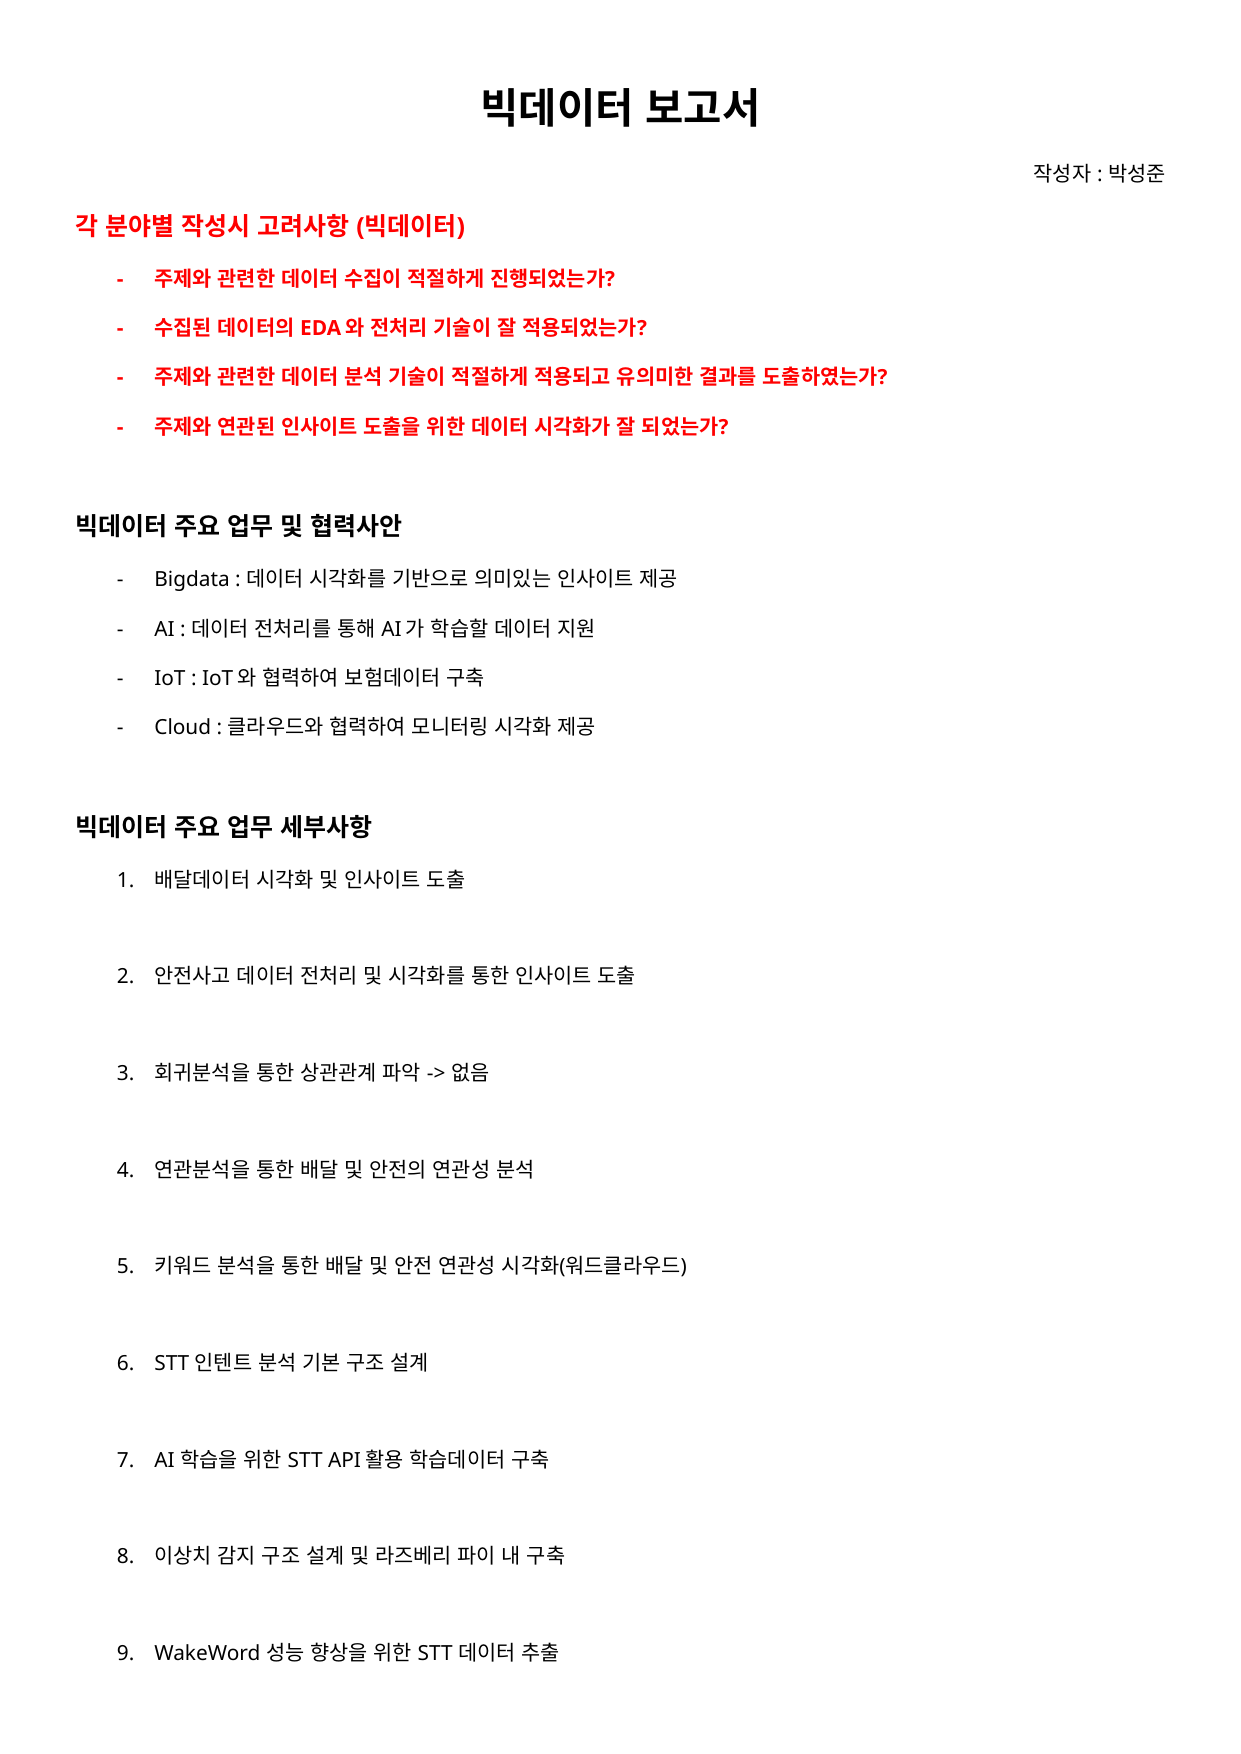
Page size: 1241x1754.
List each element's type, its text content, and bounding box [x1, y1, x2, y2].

list WakeWord 성능 향상을 위한 STT 데이터 추출 [117, 1636, 1165, 1667]
list 배달데이터 시각화 및 인사이트 도출 [117, 863, 1165, 893]
list Bigdata : 데이터 시각화를 기반으로 의미있는 인사이트 제공 [117, 562, 1165, 593]
list IoT : IoT와 협력하여 보험데이터 구축 [117, 661, 1165, 691]
list 안전사고 데이터 전처리 및 시각화를 통한 인사이트 도출 [117, 959, 1165, 990]
list 이상치 감지 구조 설계 및 라즈베리 파이 내 구축 [117, 1539, 1165, 1570]
list 주제와 연관된 인사이트 도출을 위한 데이터 시각화가 잘 되었는가? [117, 410, 1165, 440]
list STT 인텐트 분석 기본 구조 설계 [117, 1346, 1165, 1377]
text 빅데이터 주요 업무 세부사항 [75, 807, 1165, 843]
list 키워드 분석을 통한 배달 및 안전 연관성 시각화(워드클라우드) [117, 1249, 1165, 1280]
text 각 분야별 작성시 고려사항 (빅데이터) [75, 206, 1165, 242]
text 작성자 : 박성준 [75, 157, 1165, 187]
list AI : 데이터 전처리를 통해 AI가 학습할 데이터 지원 [117, 612, 1165, 642]
list Cloud : 클라우드와 협력하여 모니터링 시각화 제공 [117, 711, 1165, 741]
list 주제와 관련한 데이터 분석 기술이 적절하게 적용되고 유의미한 결과를 도출하였는가? [117, 361, 1165, 391]
list AI 학습을 위한 STT API활용 학습데이터 구축 [117, 1443, 1165, 1473]
list 수집된 데이터의 EDA와 전처리 기술이 잘 적용되었는가? [117, 311, 1165, 342]
list 주제와 관련한 데이터 수집이 적절하게 진행되었는가? [117, 262, 1165, 292]
list 연관분석을 통한 배달 및 안전의 연관성 분석 [117, 1153, 1165, 1183]
text 빅데이터 보고서 [75, 75, 1165, 135]
text 빅데이터 주요 업무 및 협력사안 [75, 507, 1165, 543]
list 회귀분석을 통한 상관관계 파악 -> 없음 [117, 1056, 1165, 1087]
